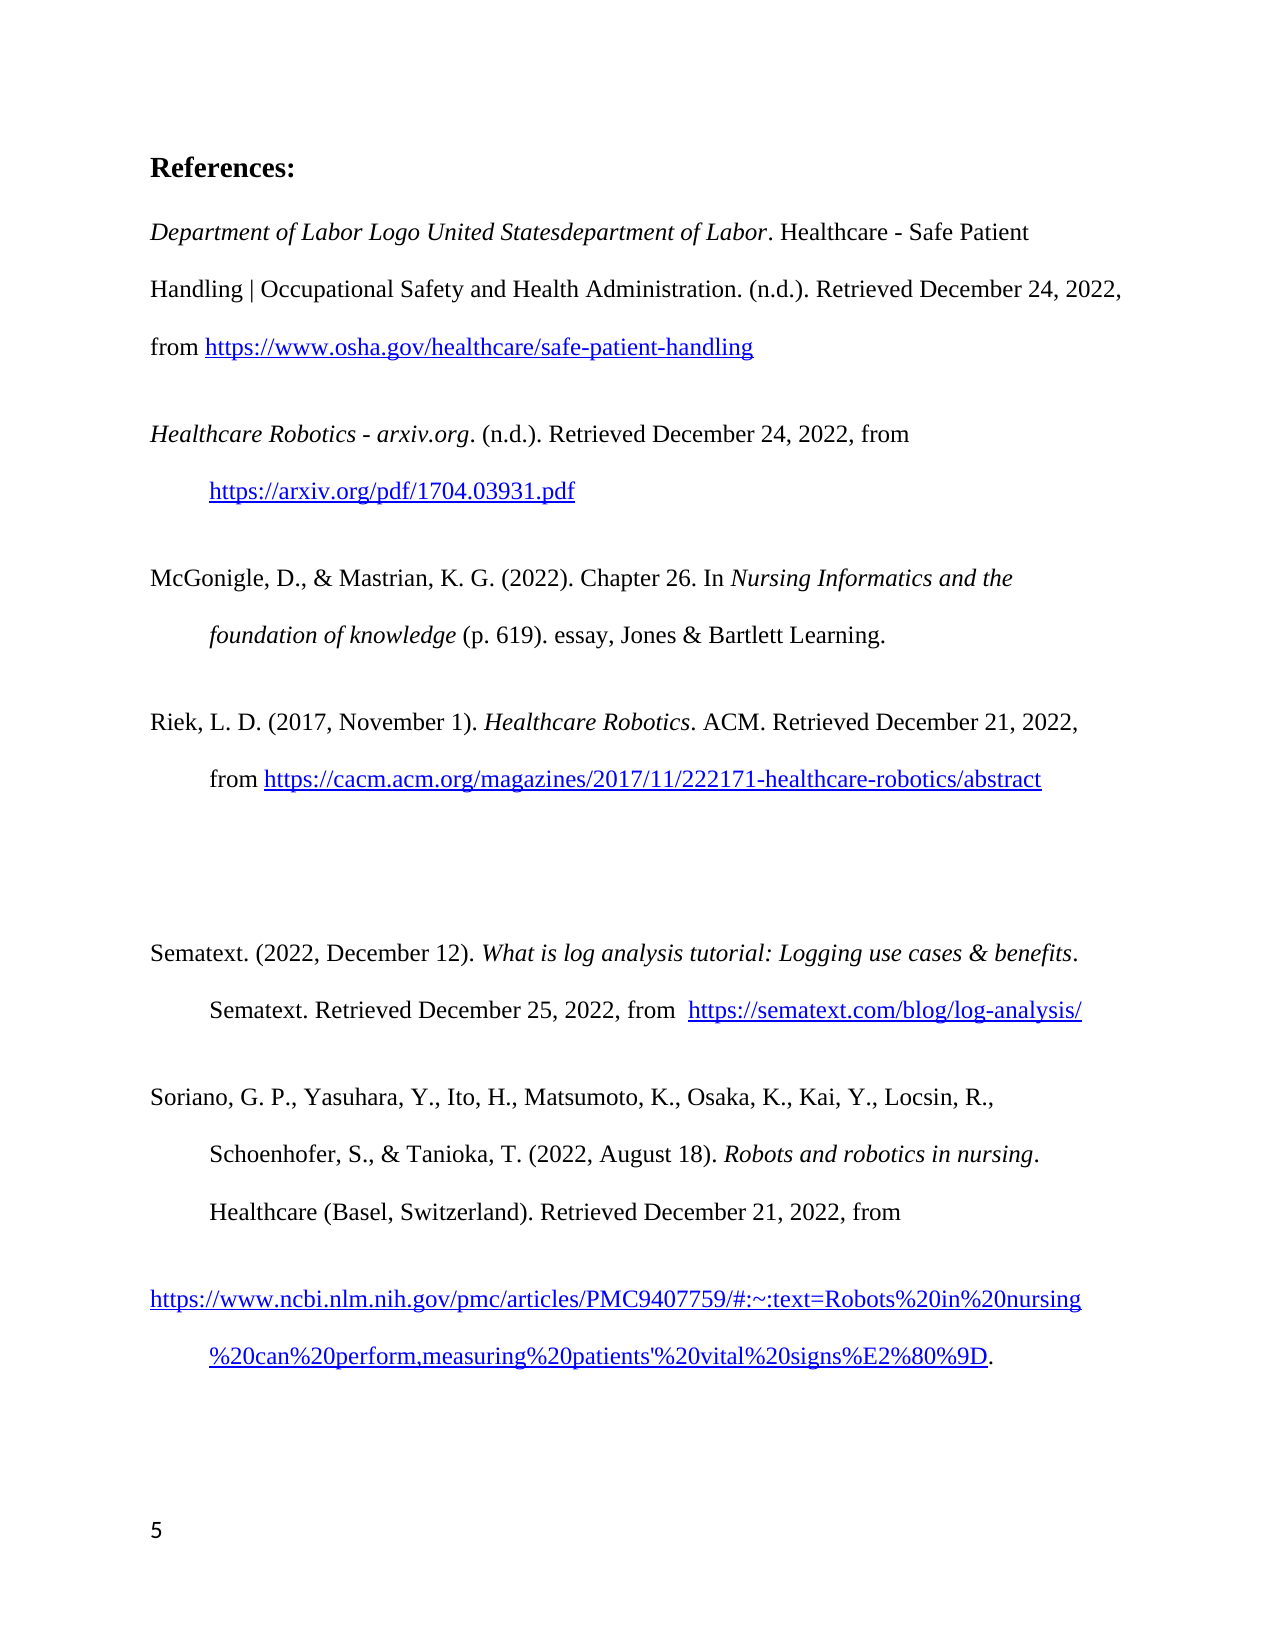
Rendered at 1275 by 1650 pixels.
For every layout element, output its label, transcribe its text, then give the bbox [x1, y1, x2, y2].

text Soriano, G. P., Yasuhara, Y., Ito, H., Matsumoto, K., Osaka, K., Kai, Y., Locsin, R., Schoenhofer, S., & Tanioka, T. (2022, August 18). Robots and robotics in nursing. Healthcare (Basel, Switzerland). Retrieved December 21, 2022, from [150, 1082, 1125, 1226]
text Department of Labor Logo United Statesdepartment of Labor. Healthcare - Safe Patient Handling | Occupational Safety and Health Administration. (n.d.). Retrieved December 24, 2022, from https://www.osha.gov/healthcare/safe-patient-handling [150, 217, 1125, 361]
text Healthcare Robotics - arxiv.org. (n.d.). Retrieved December 24, 2022, from https://arxiv.org/pdf/1704.03931.pdf [150, 419, 1125, 505]
text Riek, L. D. (2017, November 1). Healthcare Robotics. ACM. Retrieved December 21, 2022, from https://cacm.acm.org/magazines/2017/11/222171-healthcare-robotics/abstract [150, 707, 1125, 793]
text References: [150, 150, 1125, 183]
text https://www.ncbi.nlm.nih.gov/pmc/articles/PMC9407759/#:~:text=Robots%20in%20nursing%20can%20perform,measuring%20patients'%20vital%20signs%E2%80%9D. [150, 1284, 1125, 1370]
text McGonigle, D., & Mastrian, K. G. (2022). Chapter 26. In Nursing Informatics and the foundation of knowledge (p. 619). essay, Jones & Bartlett Learning. [150, 563, 1125, 649]
text Sematext. (2022, December 12). What is log analysis tutorial: Logging use cases & benefits. Sematext. Retrieved December 25, 2022, from https://sematext.com/blog/log-analysis/ [150, 938, 1125, 1024]
